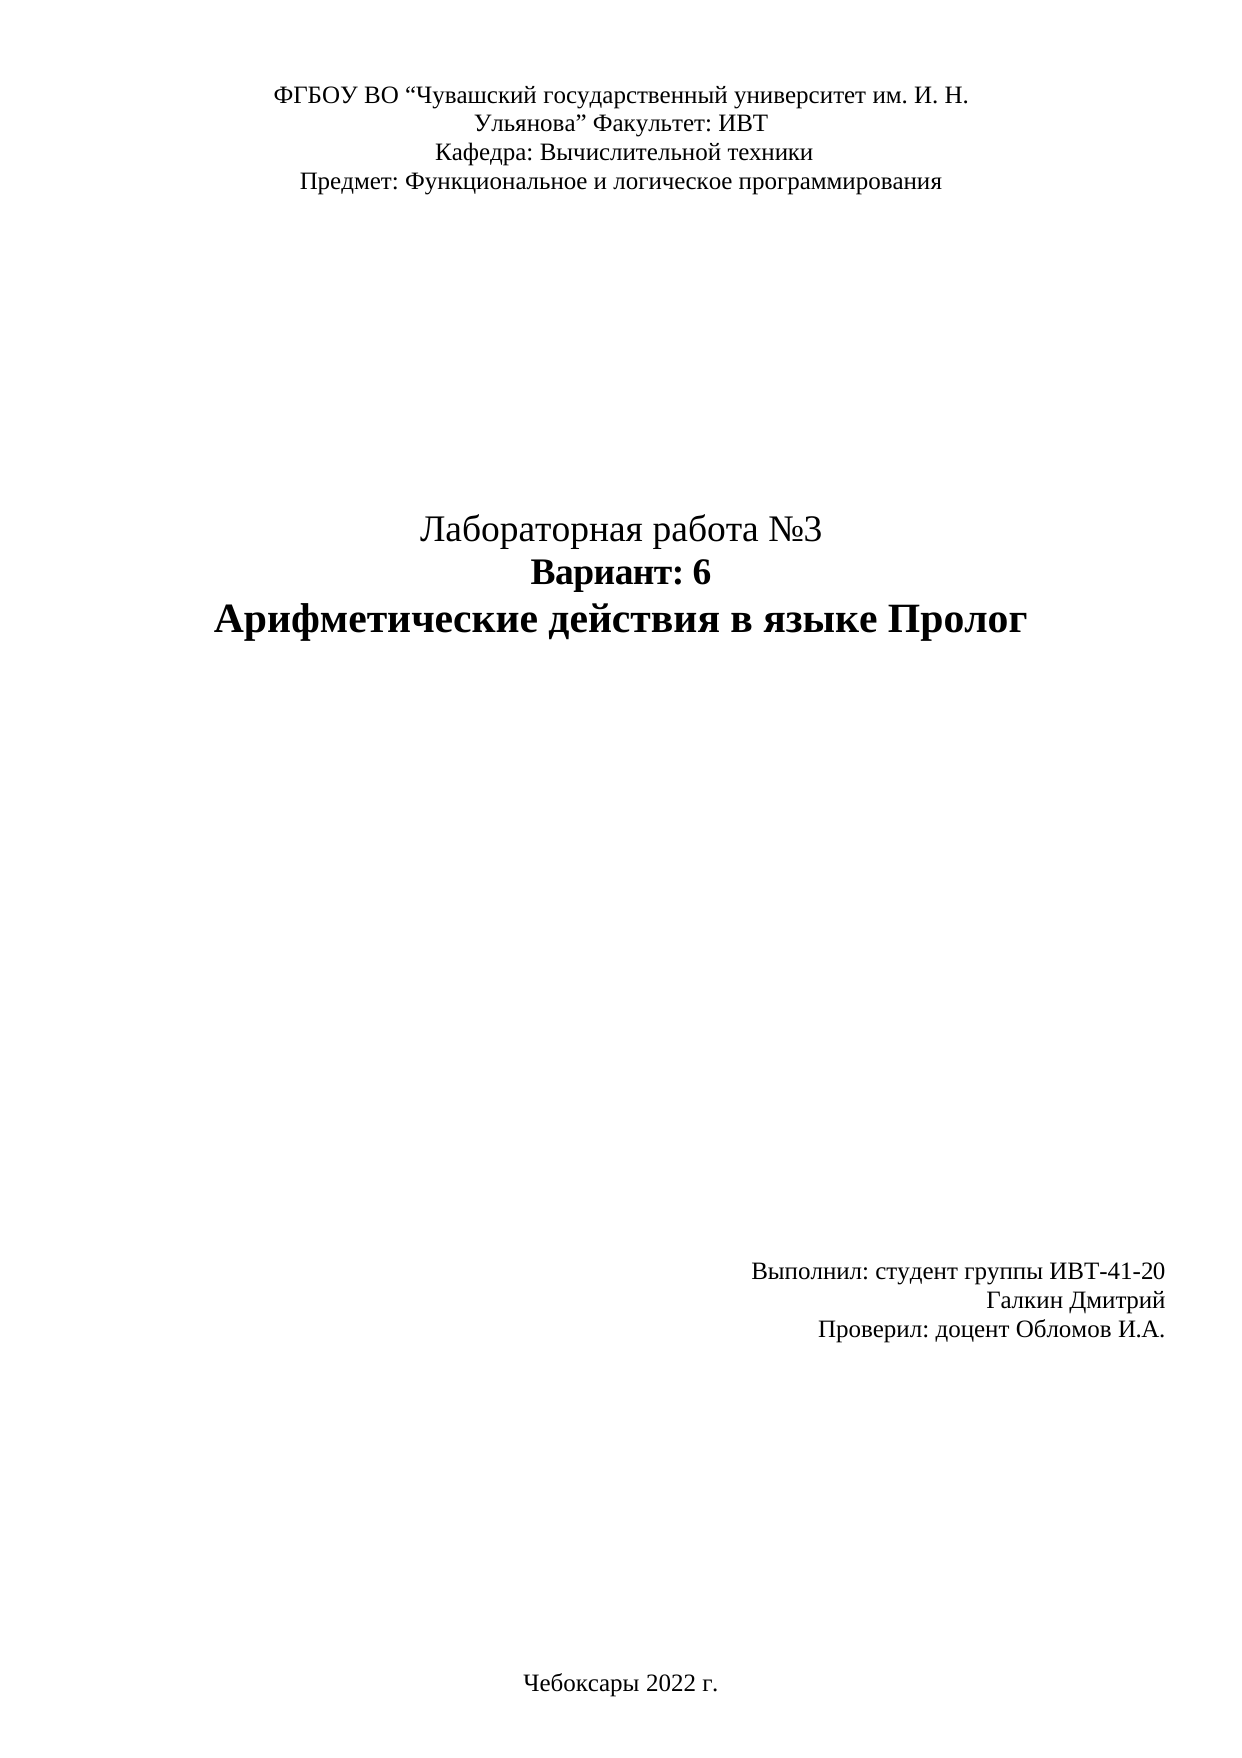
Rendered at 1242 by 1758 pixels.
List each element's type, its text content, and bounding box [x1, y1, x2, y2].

text ФГБОУ ВО “Чувашский государственный университет им. И. Н. Ульянова” Факультет: ИВТ [214, 81, 1028, 137]
text Кафедра: Вычислительной техники [214, 137, 1034, 166]
text Предмет: Функциональное и логическое программирования [213, 166, 1028, 195]
text Выполнил: студент группы ИВТ-41-20 [64, 1256, 1166, 1285]
text Галкин Дмитрий Проверил: доцент Обломов И.А. [816, 1285, 1166, 1343]
title Арифметические действия в языке Пролог [64, 593, 1177, 641]
text Вариант: 6 [214, 549, 1029, 592]
text Чебоксары 2022 г. [213, 1668, 1028, 1697]
text Лабораторная работа №3 [214, 506, 1029, 549]
